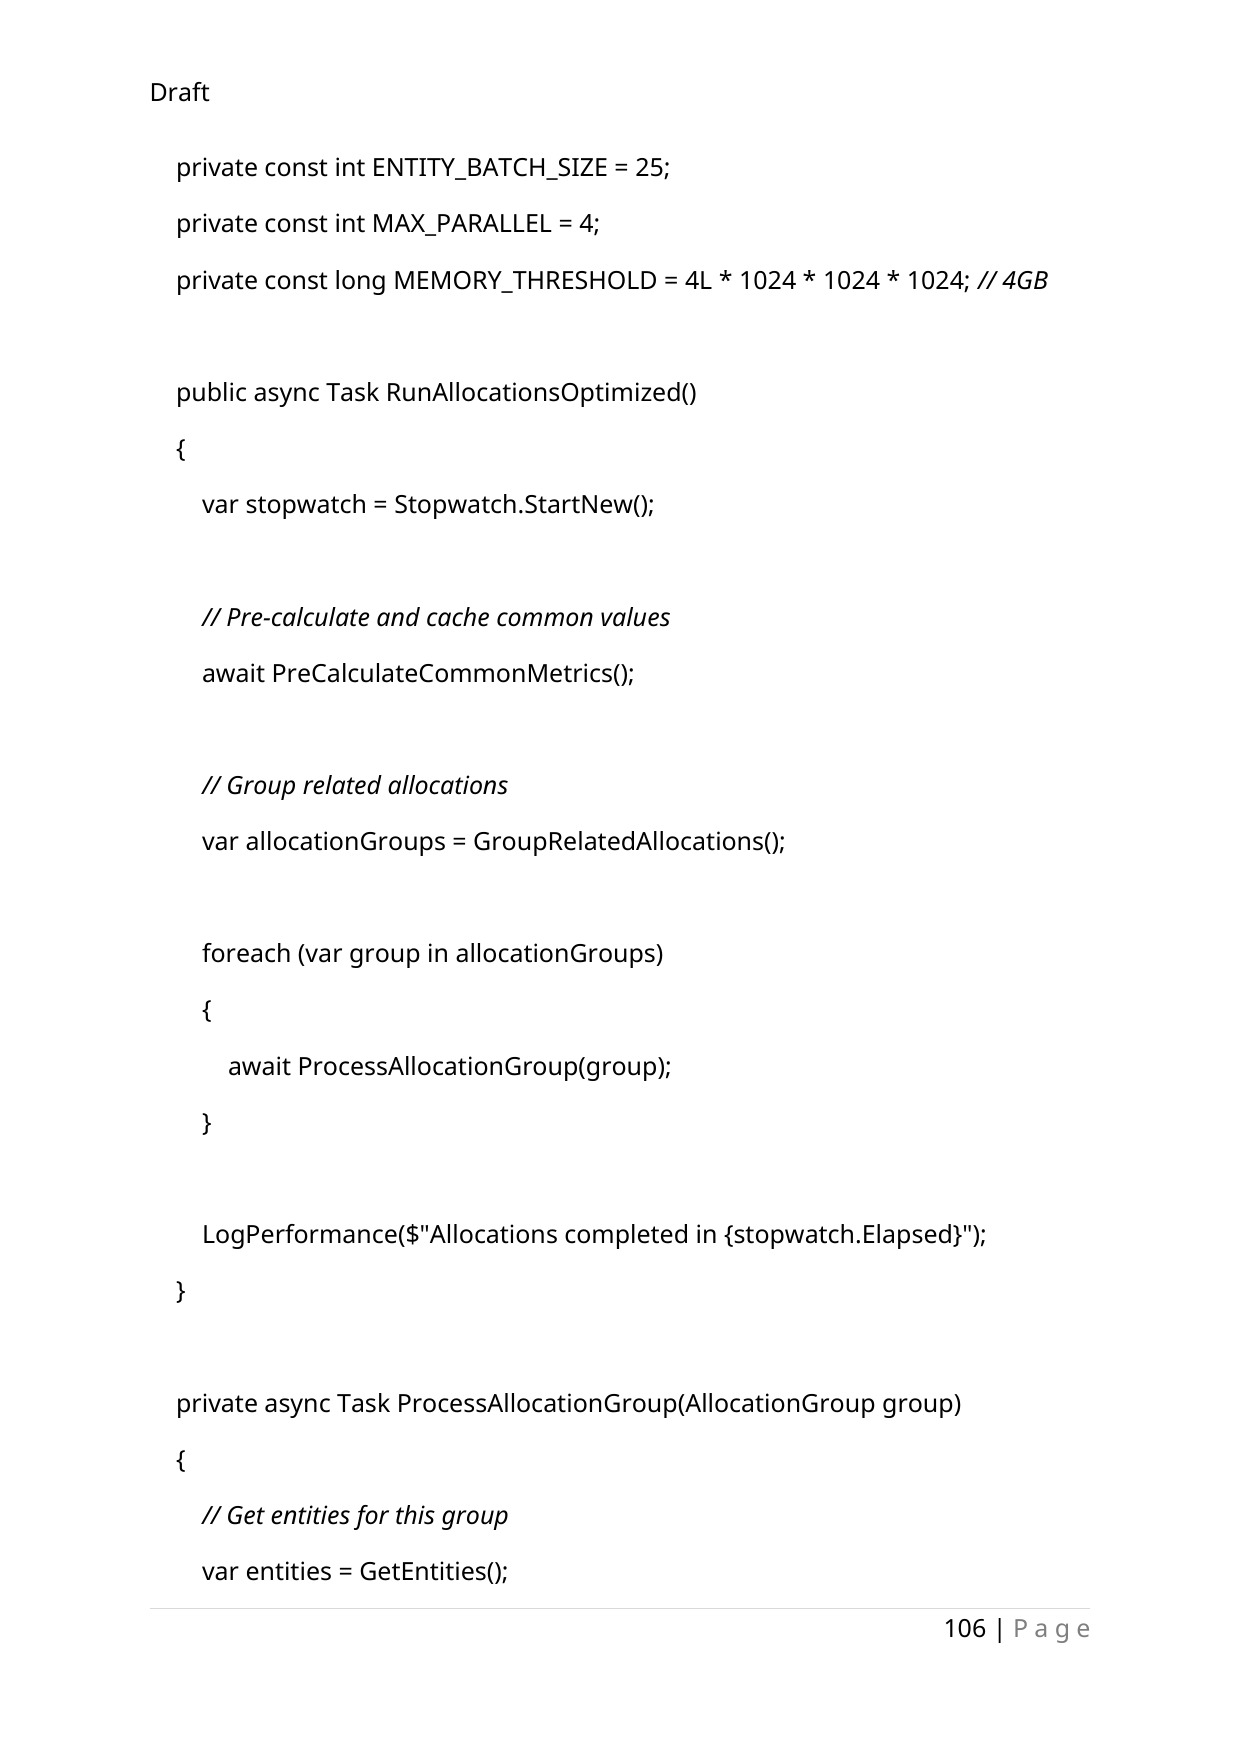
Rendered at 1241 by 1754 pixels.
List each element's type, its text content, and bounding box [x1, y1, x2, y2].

text private const int ENTITY_BATCH_SIZE = 25; [150, 150, 1090, 184]
text await PreCalculateCommonMetrics(); [150, 655, 1090, 689]
text foreach (var group in allocationGroups) [150, 936, 1090, 970]
text } [150, 1104, 1090, 1138]
text var stopwatch = Stopwatch.StartNew(); [150, 487, 1090, 521]
text public async Task RunAllocationsOptimized() [150, 374, 1090, 409]
text } [150, 1273, 1090, 1307]
text { [150, 431, 1090, 465]
text await ProcessAllocationGroup(group); [150, 1048, 1090, 1082]
text // Pre-calculate and cache common values [150, 599, 1090, 633]
text { [150, 1441, 1090, 1475]
text // Group related allocations [150, 768, 1090, 802]
text var entities = GetEntities(); [150, 1554, 1090, 1588]
text private const int MAX_PARALLEL = 4; [150, 206, 1090, 240]
text { [150, 992, 1090, 1026]
text // Get entities for this group [150, 1497, 1090, 1532]
text LogPerformance($"Allocations completed in {stopwatch.Elapsed}"); [150, 1217, 1090, 1251]
text private async Task ProcessAllocationGroup(AllocationGroup group) [150, 1385, 1090, 1419]
text var allocationGroups = GroupRelatedAllocations(); [150, 824, 1090, 858]
text private const long MEMORY_THRESHOLD = 4L * 1024 * 1024 * 1024; // 4GB [150, 262, 1090, 296]
